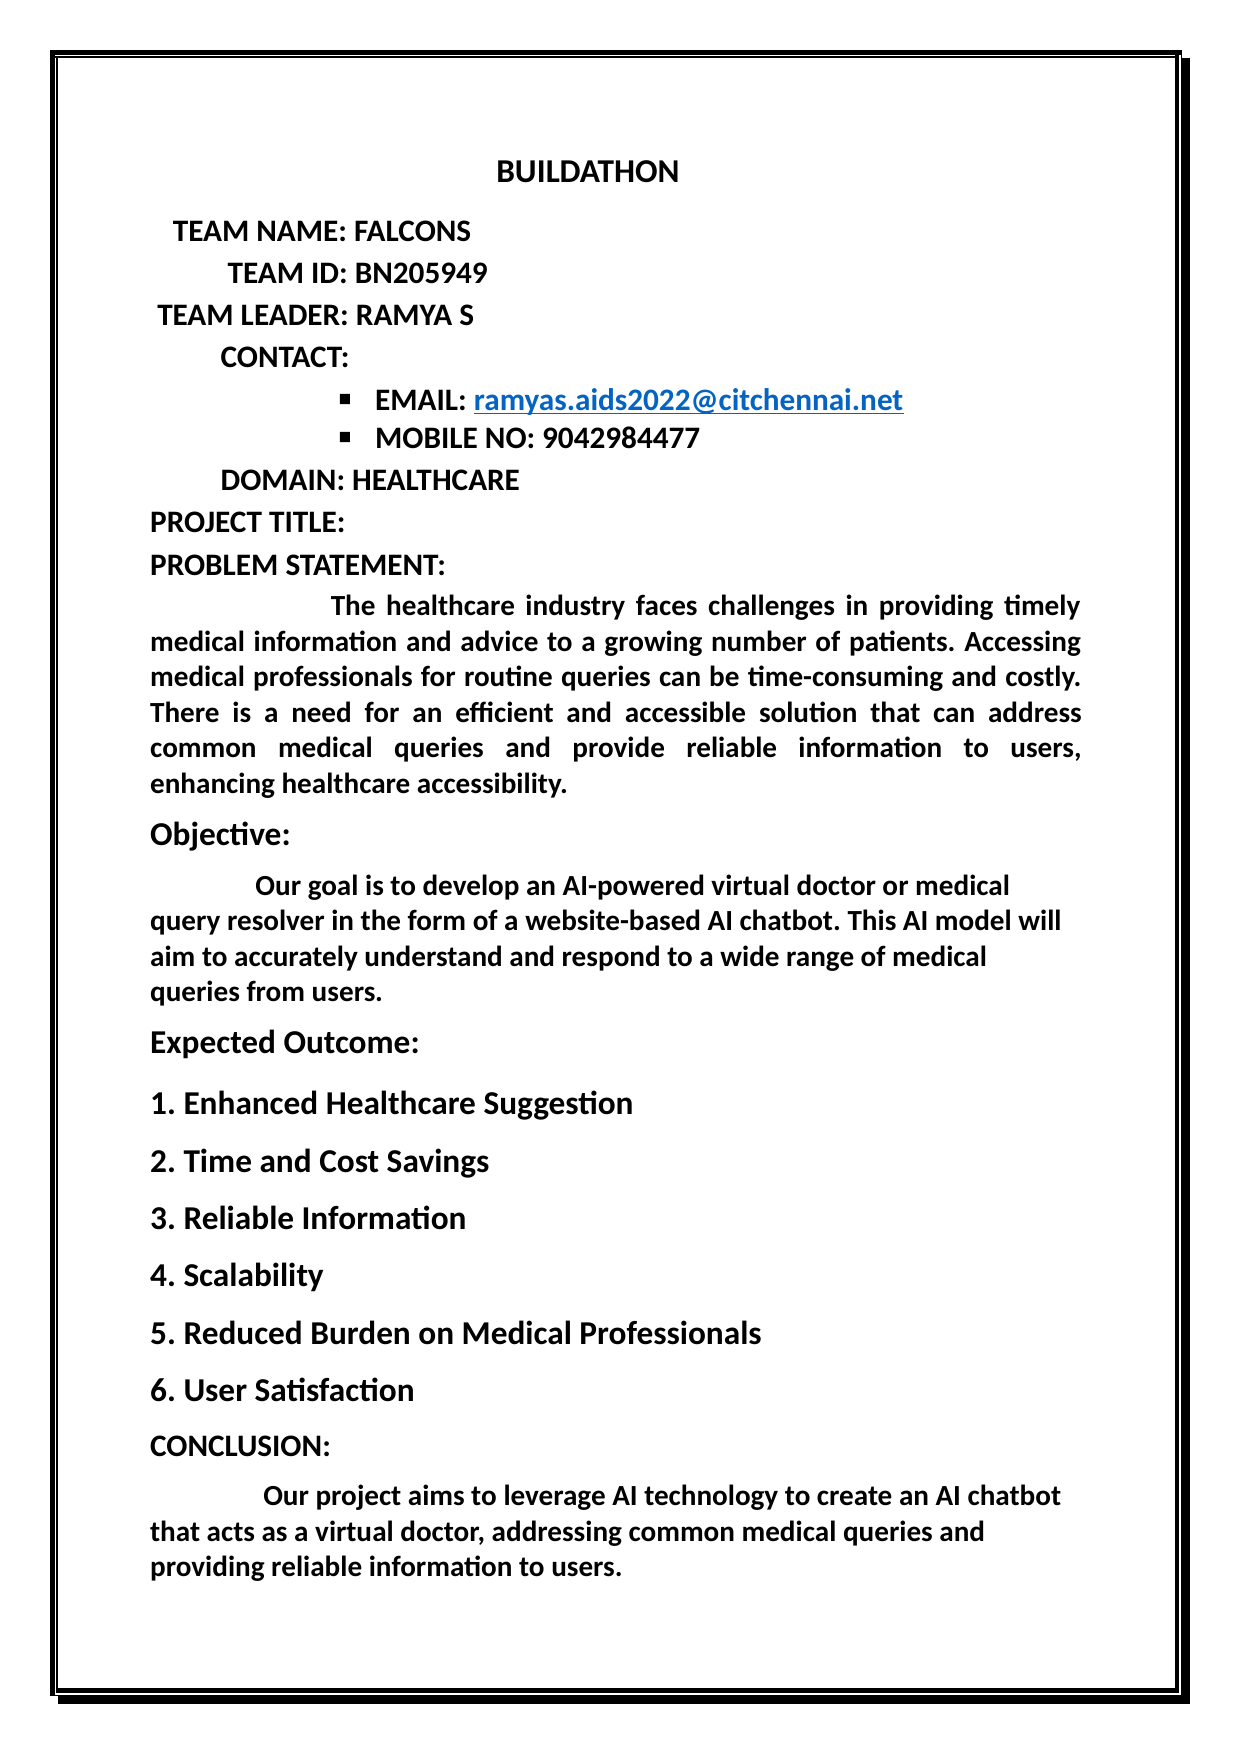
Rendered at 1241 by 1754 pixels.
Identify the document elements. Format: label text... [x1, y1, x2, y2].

text Expected Outcome: [150, 1022, 1082, 1062]
text 3. Reliable Information [150, 1197, 1082, 1238]
text PROBLEM STATEMENT: [150, 545, 1082, 583]
text TEAM NAME: FALCONS [150, 211, 1082, 249]
text CONTACT: [150, 337, 1082, 376]
text DOMAIN: HEALTHCARE [150, 460, 1082, 498]
text CONCLUSION: [150, 1427, 1082, 1465]
text TEAM ID: BN205949 [150, 253, 1082, 291]
text Our goal is to develop an AI-powered virtual doctor or medical query resolver in the form of a website-based AI chatbot. This AI model will aim to accurately understand and respond to a wide range of medical queries from users. [150, 867, 1082, 1009]
text 6. User Satisfaction [150, 1369, 1082, 1410]
text The healthcare industry faces challenges in providing timely medical information and advice to a growing number of patients. Accessing medical professionals for routine queries can be time-consuming and costly. There is a need for an efficient and accessible solution that can address common medical queries and provide reliable information to users, enhancing healthcare accessibility. [150, 587, 1082, 801]
text 2. Time and Cost Savings [150, 1139, 1082, 1180]
list EMAIL: ramyas.aids2022@citchennai.net [337, 380, 1082, 418]
text BUILDATHON [150, 150, 1082, 191]
text 1. Enhanced Healthcare Suggestion [150, 1082, 1082, 1123]
text PROJECT TITLE: [150, 502, 1082, 541]
list MOBILE NO: 9042984477 [337, 418, 1082, 456]
text 4. Scalability [150, 1254, 1082, 1295]
text 5. Reduced Burden on Medical Professionals [150, 1312, 1082, 1352]
text TEAM LEADER: RAMYA S [150, 295, 1082, 333]
text Objective: [150, 813, 1082, 854]
text Our project aims to leverage AI technology to create an AI chatbot that acts as a virtual doctor, addressing common medical queries and providing reliable information to users. [150, 1477, 1082, 1584]
